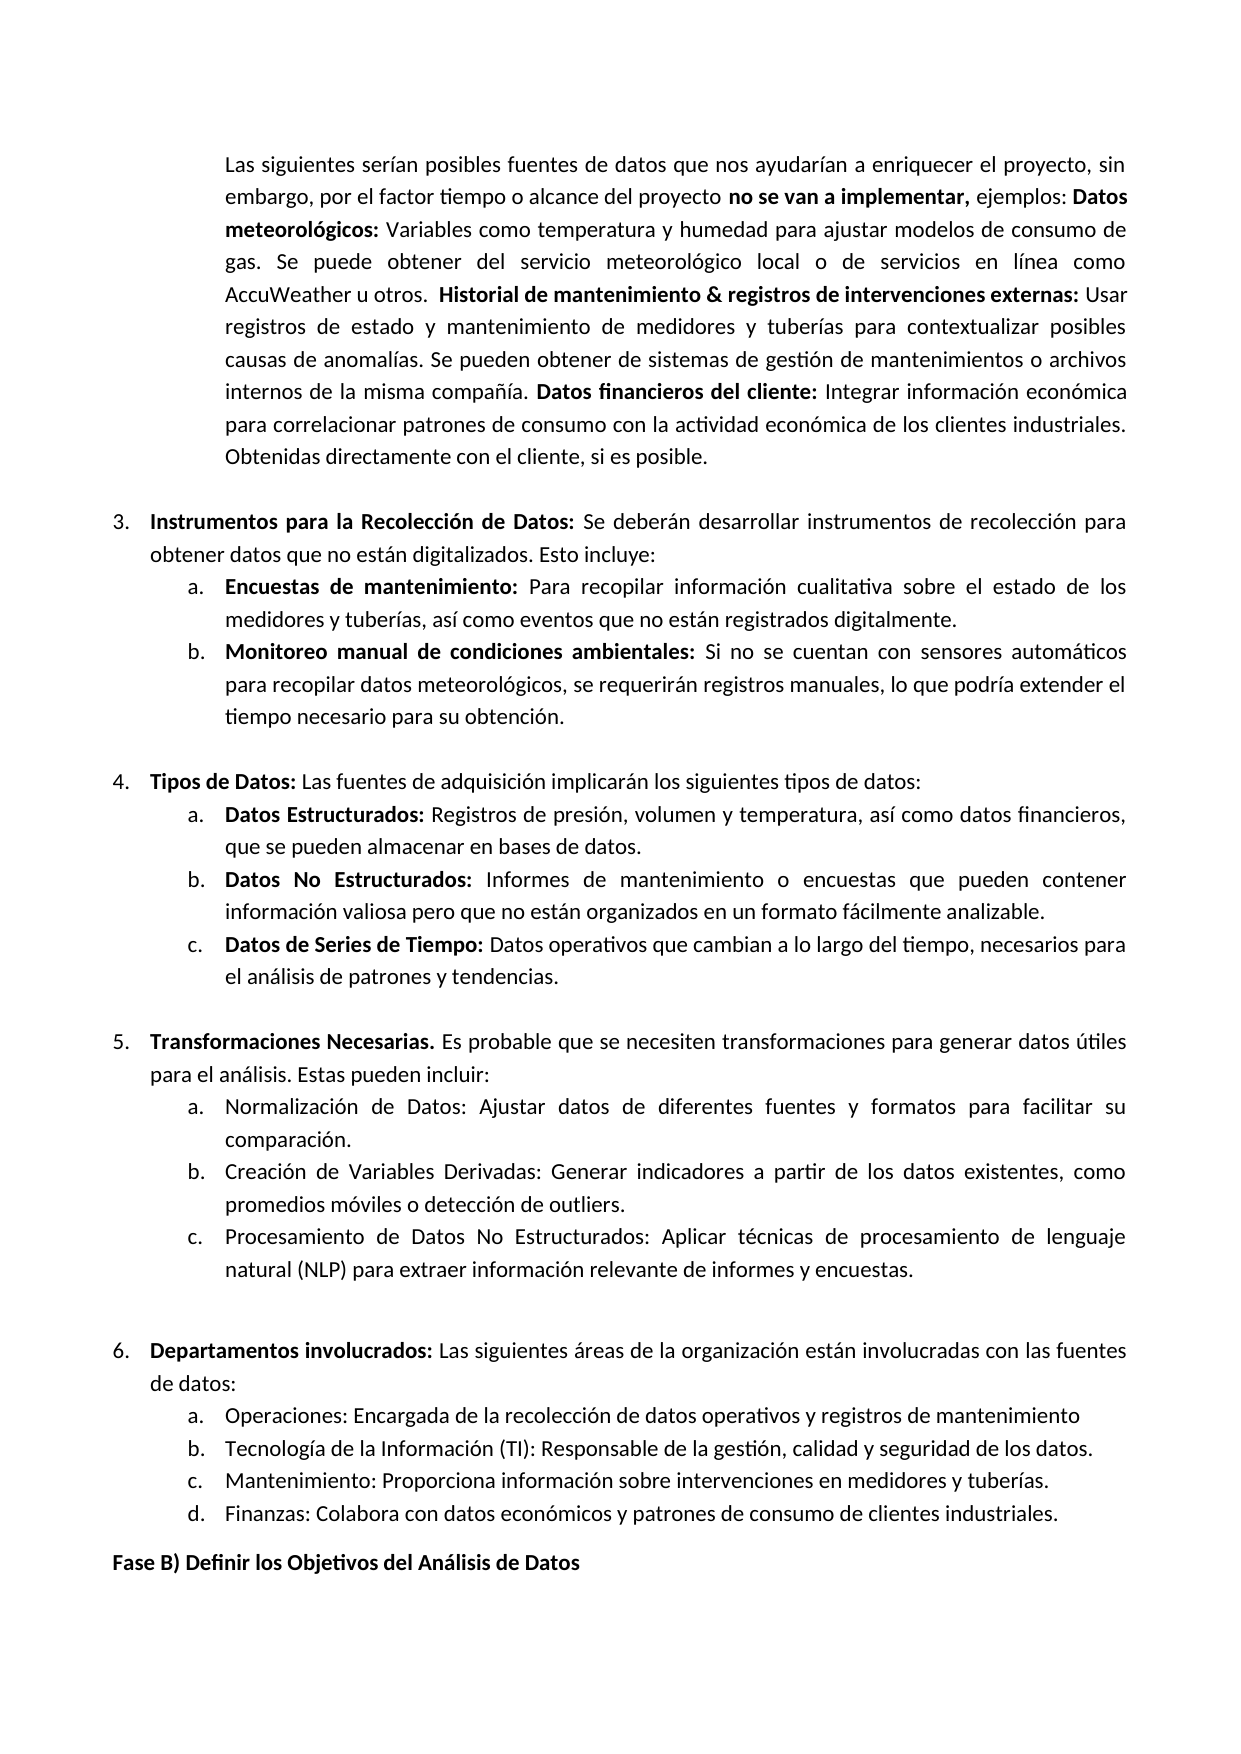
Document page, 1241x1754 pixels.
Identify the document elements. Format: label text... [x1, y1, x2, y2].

list Departamentos involucrados: Las siguientes áreas de la organización están involucradas con las fuentes de datos: [112, 1337, 1128, 1397]
list Datos de Series de Tiempo: Datos operativos que cambian a lo largo del tiempo, necesarios para el análisis de patrones y tendencias. [187, 930, 1128, 991]
list Procesamiento de Datos No Estructurados: Aplicar técnicas de procesamiento de lenguaje natural (NLP) para extraer información relevante de informes y encuestas. [187, 1222, 1128, 1283]
text Fase B) Definir los Objetivos del Análisis de Datos [112, 1548, 1128, 1576]
list Finanzas: Colabora con datos económicos y patrones de consumo de clientes industriales. [187, 1499, 1128, 1527]
list Monitoreo manual de condiciones ambientales: Si no se cuentan con sensores automáticos para recopilar datos meteorológicos, se requerirán registros manuales, lo que podría extender el tiempo necesario para su obtención. [187, 637, 1128, 731]
list Normalización de Datos: Ajustar datos de diferentes fuentes y formatos para facilitar su comparación. [187, 1092, 1128, 1153]
list Datos Estructurados: Registros de presión, volumen y temperatura, así como datos financieros, que se pueden almacenar en bases de datos. [187, 800, 1128, 861]
list Tecnología de la Información (TI): Responsable de la gestión, calidad y seguridad de los datos. [187, 1434, 1128, 1462]
list Encuestas de mantenimiento: Para recopilar información cualitativa sobre el estado de los medidores y tuberías, así como eventos que no están registrados digitalmente. [187, 572, 1128, 633]
list Datos No Estructurados: Informes de mantenimiento o encuestas que pueden contener información valiosa pero que no están organizados en un formato fácilmente analizable. [187, 865, 1128, 926]
list Creación de Variables Derivadas: Generar indicadores a partir de los datos existentes, como promedios móviles o detección de outliers. [187, 1157, 1128, 1218]
list Tipos de Datos: Las fuentes de adquisición implicarán los siguientes tipos de datos: [112, 767, 1128, 796]
list Instrumentos para la Recolección de Datos: Se deberán desarrollar instrumentos de recolección para obtener datos que no están digitalizados. Esto incluye: [112, 507, 1128, 568]
list Transformaciones Necesarias. Es probable que se necesiten transformaciones para generar datos útiles para el análisis. Estas pueden incluir: [112, 1027, 1128, 1088]
list Operaciones: Encargada de la recolección de datos operativos y registros de mantenimiento [187, 1402, 1128, 1430]
list Mantenimiento: Proporciona información sobre intervenciones en medidores y tuberías. [187, 1467, 1128, 1495]
list Las siguientes serían posibles fuentes de datos que nos ayudarían a enriquecer el proyecto, sin embargo, por el factor tiempo o alcance del proyecto no se van a implementar, ejemplos: Datos meteorológicos: Variables como temperatura y humedad para ajustar modelos de consumo de gas. Se puede obtener del servicio meteorológico local o de servicios en línea como AccuWeather u otros. Historial de mantenimiento & registros de intervenciones externas: Usar registros de estado y mantenimiento de medidores y tuberías para contextualizar posibles causas de anomalías. Se pueden obtener de sistemas de gestión de mantenimientos o archivos internos de la misma compañía. Datos financieros del cliente: Integrar información económica para correlacionar patrones de consumo con la actividad económica de los clientes industriales. Obtenidas directamente con el cliente, si es posible. [225, 150, 1128, 471]
